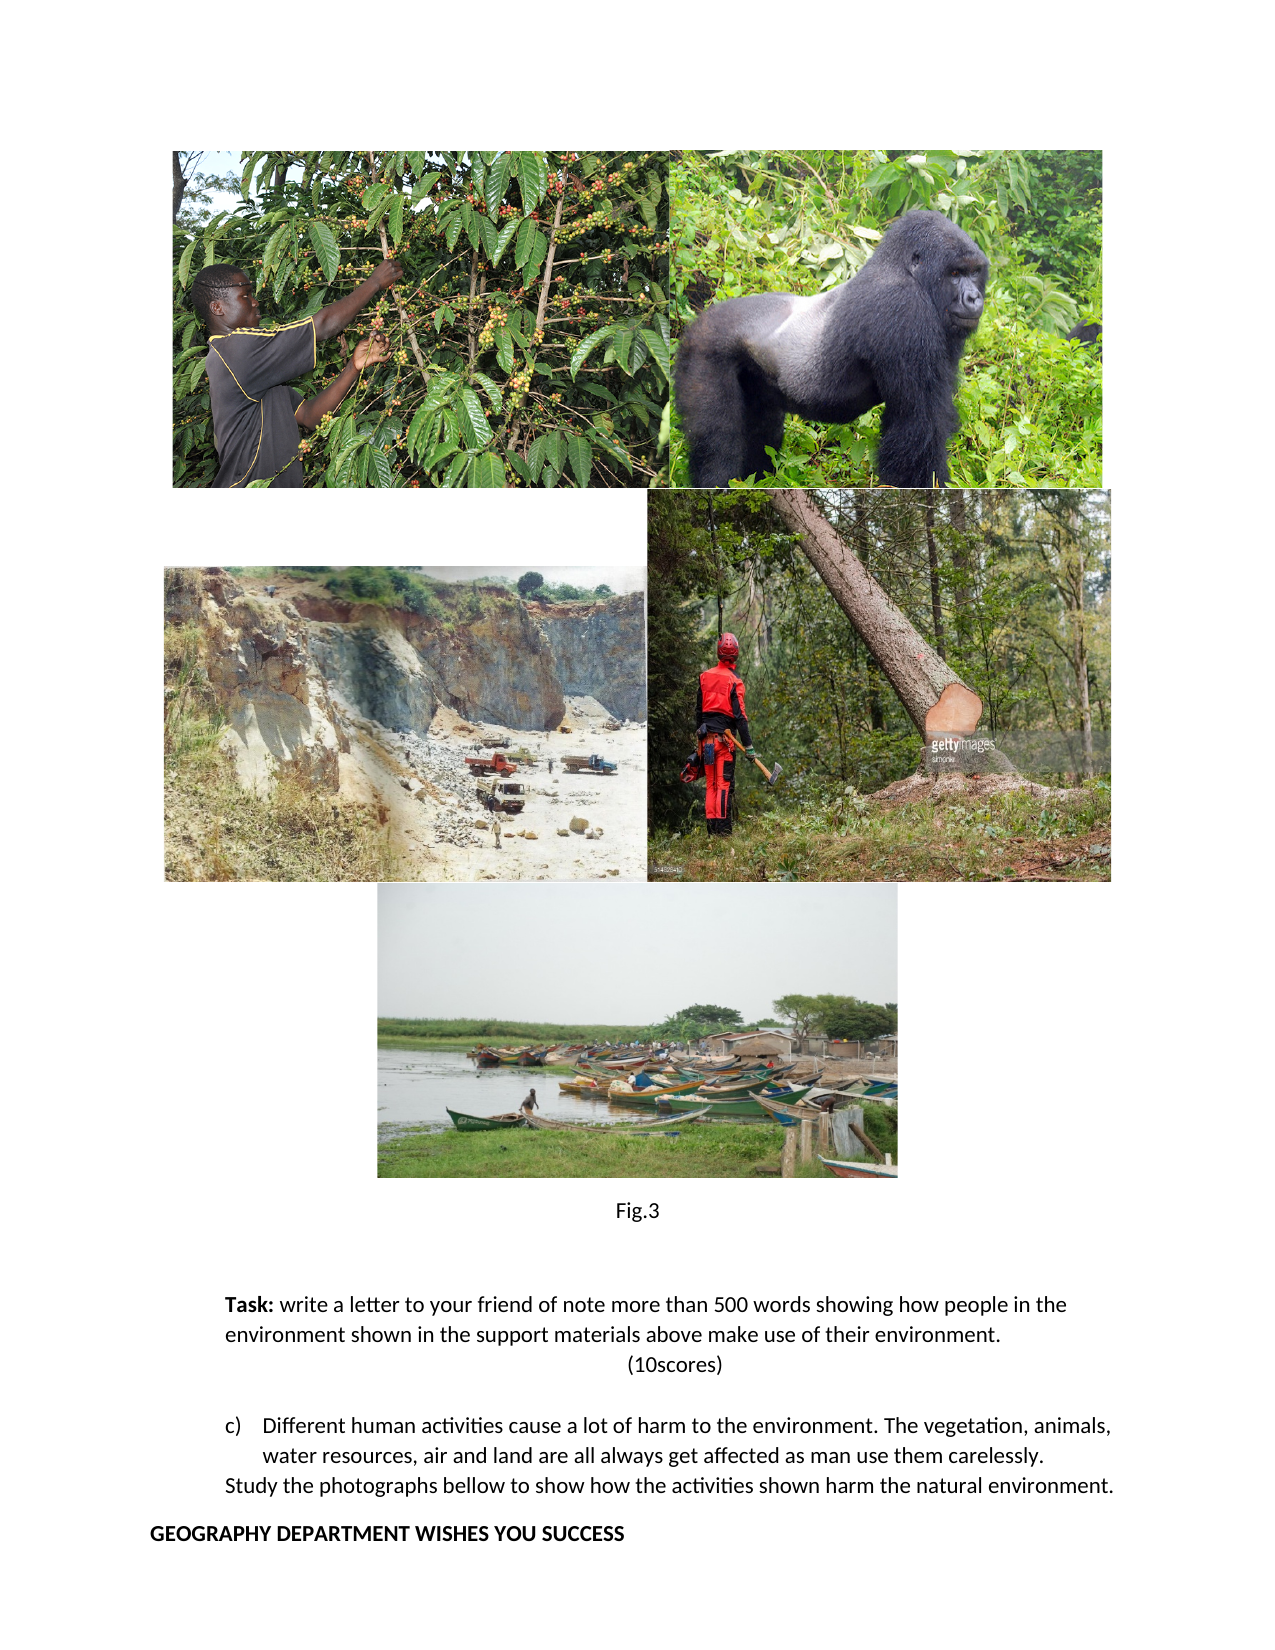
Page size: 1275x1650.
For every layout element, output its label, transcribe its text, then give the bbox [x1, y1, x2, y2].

text Fig.3 [150, 1196, 1125, 1224]
list Different human activities cause a lot of harm to the environment. The vegetation, animals, water resources, air and land are all always get affected as man use them carelessly. [225, 1411, 1125, 1469]
list Task: write a letter to your friend of note more than 500 words showing how people in the environment shown in the support materials above make use of their environment. [225, 1290, 1125, 1348]
list (10scores) [225, 1351, 1125, 1379]
list Study the photographs bellow to show how the activities shown harm the natural environment. [225, 1471, 1125, 1499]
picture [163, 489, 1112, 882]
picture [377, 883, 898, 1178]
picture [172, 150, 1103, 488]
